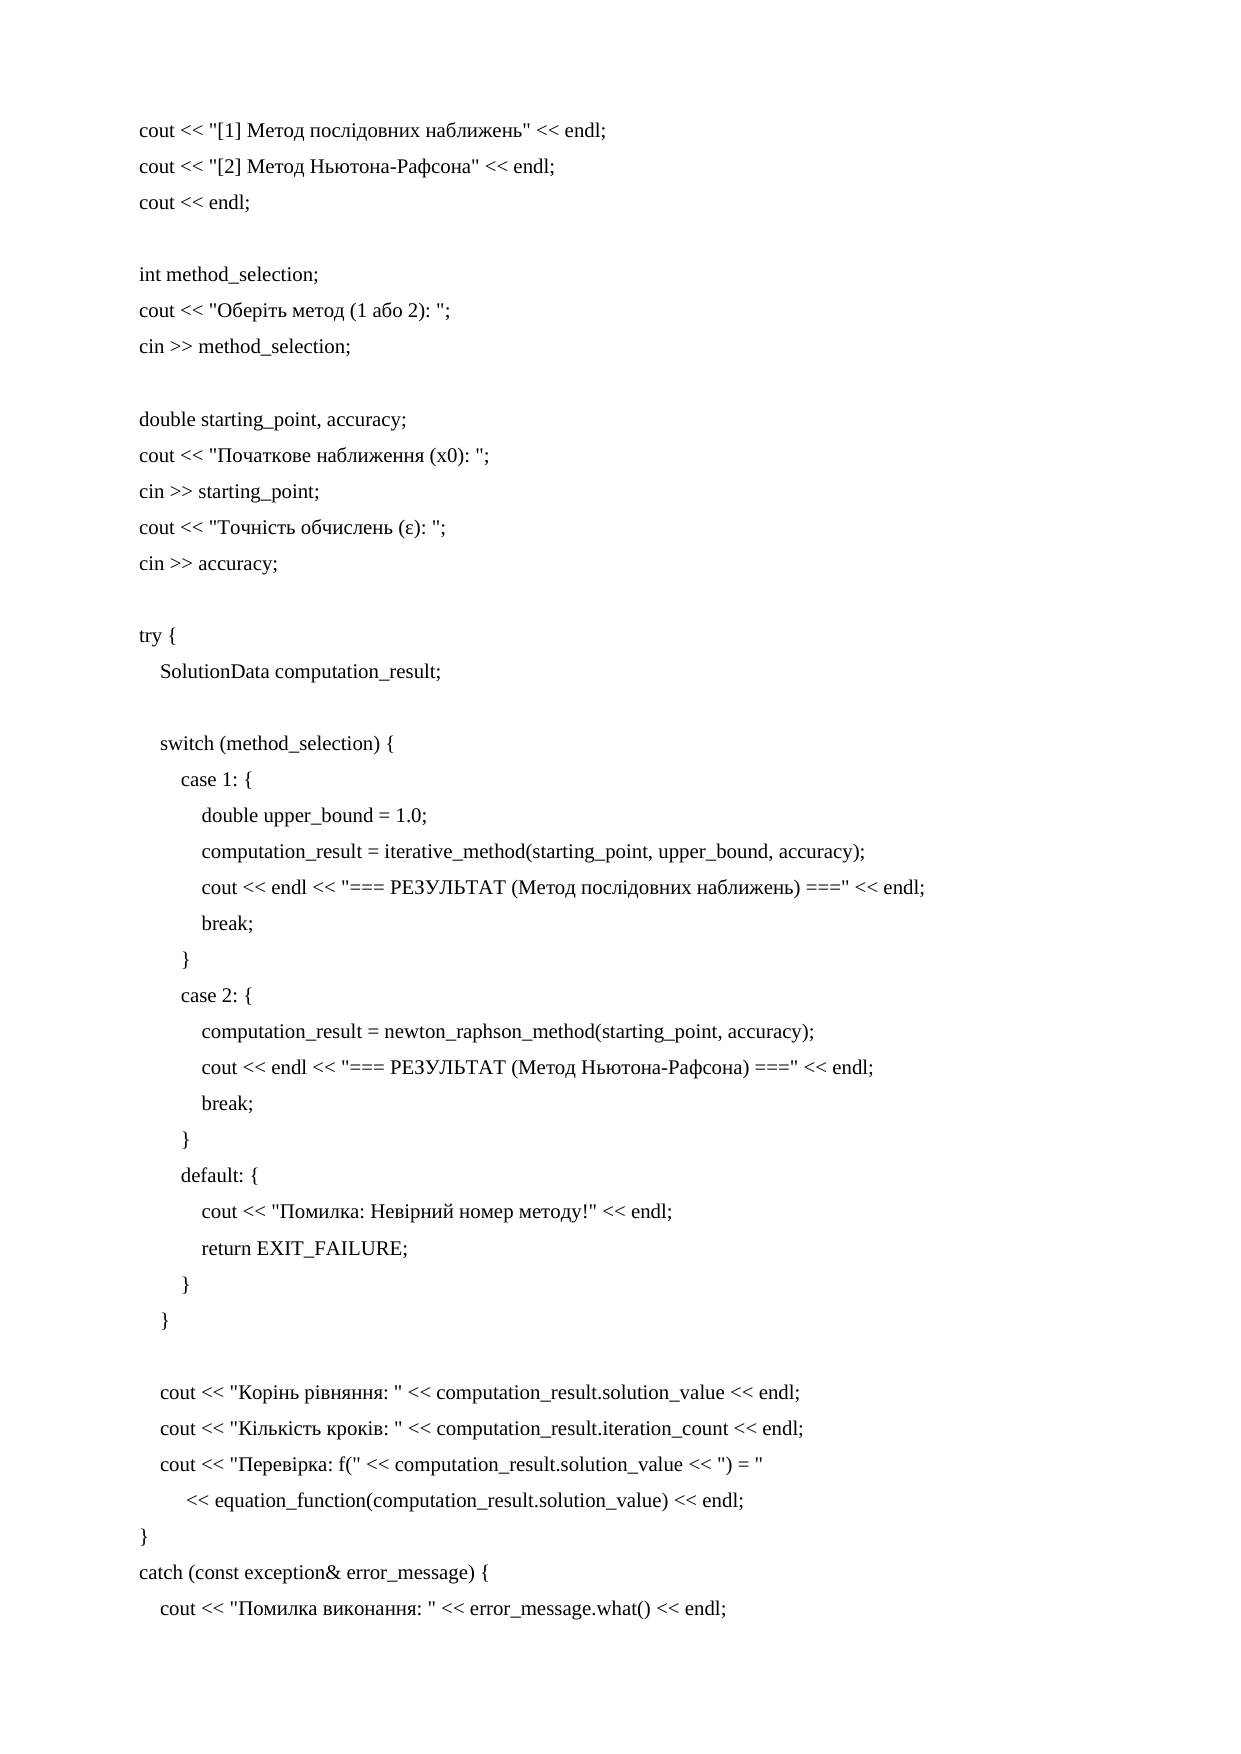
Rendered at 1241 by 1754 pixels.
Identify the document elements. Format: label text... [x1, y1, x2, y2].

text } [118, 947, 1122, 971]
text cout << "Помилка виконання: " << error_message.what() << endl; [118, 1596, 1122, 1620]
text computation_result = newton_raphson_method(starting_point, accuracy); [118, 1019, 1122, 1043]
text double upper_bound = 1.0; [118, 803, 1122, 827]
text case 1: { [118, 767, 1122, 791]
text double starting_point, accuracy; [118, 406, 1122, 431]
text cin >> accuracy; [118, 551, 1122, 575]
text cin >> starting_point; [118, 478, 1122, 503]
text default: { [118, 1163, 1122, 1187]
text cout << "Оберіть метод (1 або 2): "; [118, 298, 1122, 322]
text cin >> method_selection; [118, 334, 1122, 358]
text cout << "[2] Метод Ньютона-Рафсона" << endl; [118, 154, 1122, 178]
text cout << "Корінь рівняння: " << computation_result.solution_value << endl; [118, 1379, 1122, 1404]
text cout << endl << "=== РЕЗУЛЬТАТ (Метод послідовних наближень) ===" << endl; [118, 875, 1122, 899]
text } [118, 1307, 1122, 1332]
text } [118, 1127, 1122, 1151]
text } [118, 1271, 1122, 1296]
text break; [118, 1091, 1122, 1115]
text case 2: { [118, 983, 1122, 1007]
text << equation_function(computation_result.solution_value) << endl; [118, 1488, 1122, 1512]
text cout << "[1] Метод послідовних наближень" << endl; [118, 118, 1122, 142]
text cout << "Кількість кроків: " << computation_result.iteration_count << endl; [118, 1416, 1122, 1440]
text cout << "Помилка: Невірний номер методу!" << endl; [118, 1199, 1122, 1223]
text catch (const exception& error_message) { [118, 1560, 1122, 1584]
text try { [118, 623, 1122, 647]
text switch (method_selection) { [118, 731, 1122, 755]
text computation_result = iterative_method(starting_point, upper_bound, accuracy); [118, 839, 1122, 863]
text break; [118, 911, 1122, 935]
text cout << endl << "=== РЕЗУЛЬТАТ (Метод Ньютона-Рафсона) ===" << endl; [118, 1055, 1122, 1079]
text cout << "Перевірка: f(" << computation_result.solution_value << ") = " [118, 1452, 1122, 1476]
text cout << "Початкове наближення (x0): "; [118, 442, 1122, 467]
text cout << endl; [118, 190, 1122, 214]
text return EXIT_FAILURE; [118, 1235, 1122, 1259]
text int method_selection; [118, 262, 1122, 286]
text cout << "Точність обчислень (ε): "; [118, 514, 1122, 539]
text } [118, 1524, 1122, 1548]
text SolutionData computation_result; [118, 659, 1122, 683]
